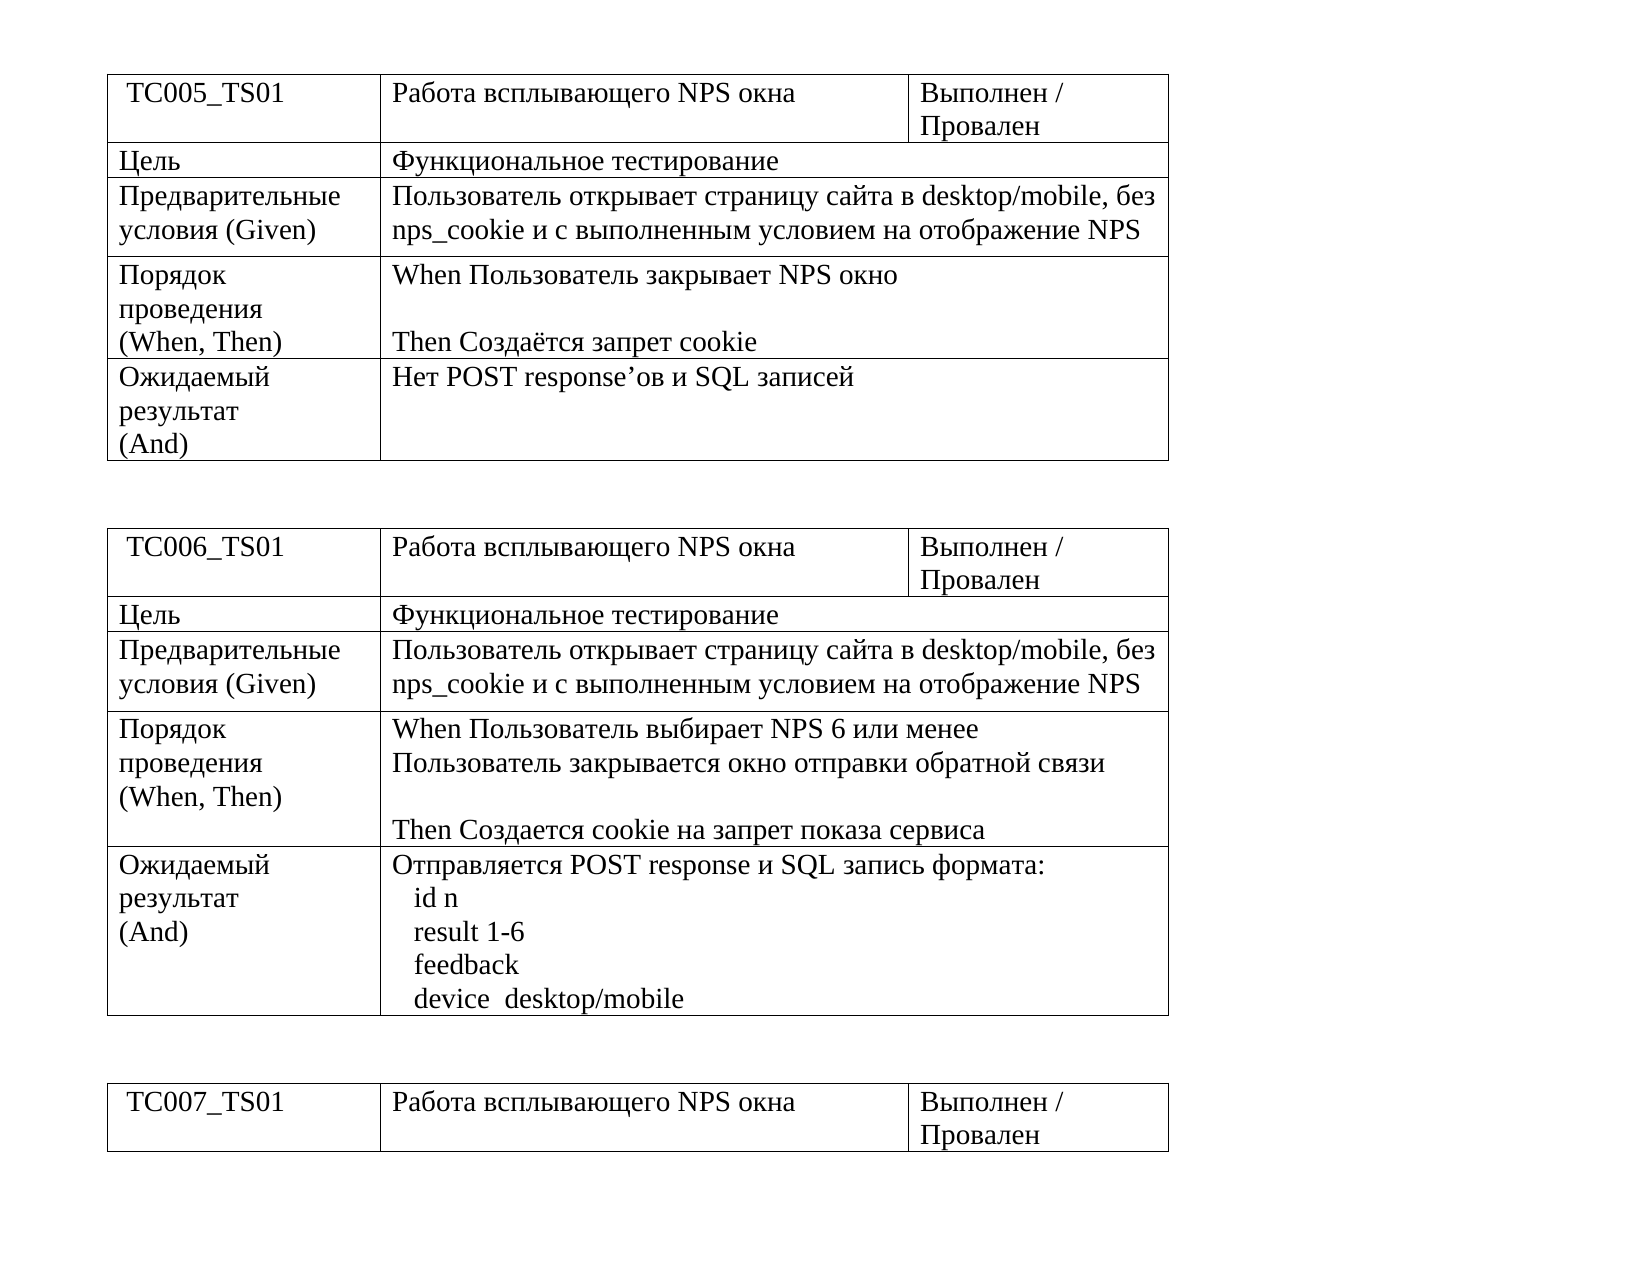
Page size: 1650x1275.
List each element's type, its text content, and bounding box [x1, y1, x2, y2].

table_header Выполнен / Провален [909, 1084, 1168, 1151]
table_cell When Пользователь закрывает NPS окно Then Создаётся запрет cookie [381, 257, 1168, 358]
table_header Выполнен / Провален [909, 75, 1168, 142]
table_header Выполнен / Провален [909, 529, 1168, 596]
table_cell Ожидаемый результат (And) [108, 847, 380, 1014]
table_header Работа всплывающего NPS окна [381, 1084, 908, 1151]
table_header Работа всплывающего NPS окна [381, 75, 908, 142]
table_header TC005_TS01 [108, 75, 380, 142]
table_cell Ожидаемый результат (And) [108, 359, 380, 460]
table_cell Предварительные условия (Given) [108, 632, 380, 711]
table_cell Цель [108, 597, 380, 631]
table_cell Пользователь открывает страницу сайта в desktop/mobile, без nps_cookie и с выполненным условием на отображение NPS [381, 632, 1168, 711]
table_cell Отправляется POST response и SQL запись формата: id n result 1-6 feedback device desktop/mobile [381, 847, 1168, 1014]
table_cell Пользователь открывает страницу сайта в desktop/mobile, без nps_cookie и с выполненным условием на отображение NPS [381, 178, 1168, 256]
table_cell When Пользователь выбирает NPS 6 или менее Пользователь закрывается окно отправки обратной связи Then Создается cookie на запрет показа сервиса [381, 712, 1168, 846]
table_header TC006_TS01 [108, 529, 380, 596]
table_header Работа всплывающего NPS окна [381, 529, 908, 596]
table_cell Порядок проведения (When, Then) [108, 257, 380, 358]
table_cell Цель [108, 143, 380, 177]
table_cell Порядок проведения (When, Then) [108, 712, 380, 846]
table_cell Функциональное тестирование [381, 597, 1168, 631]
table_cell Функциональное тестирование [381, 143, 1168, 177]
table_cell Предварительные условия (Given) [108, 178, 380, 256]
table_header TC007_TS01 [108, 1084, 380, 1151]
table_cell Нет POST response’ов и SQL записей [381, 359, 1168, 460]
